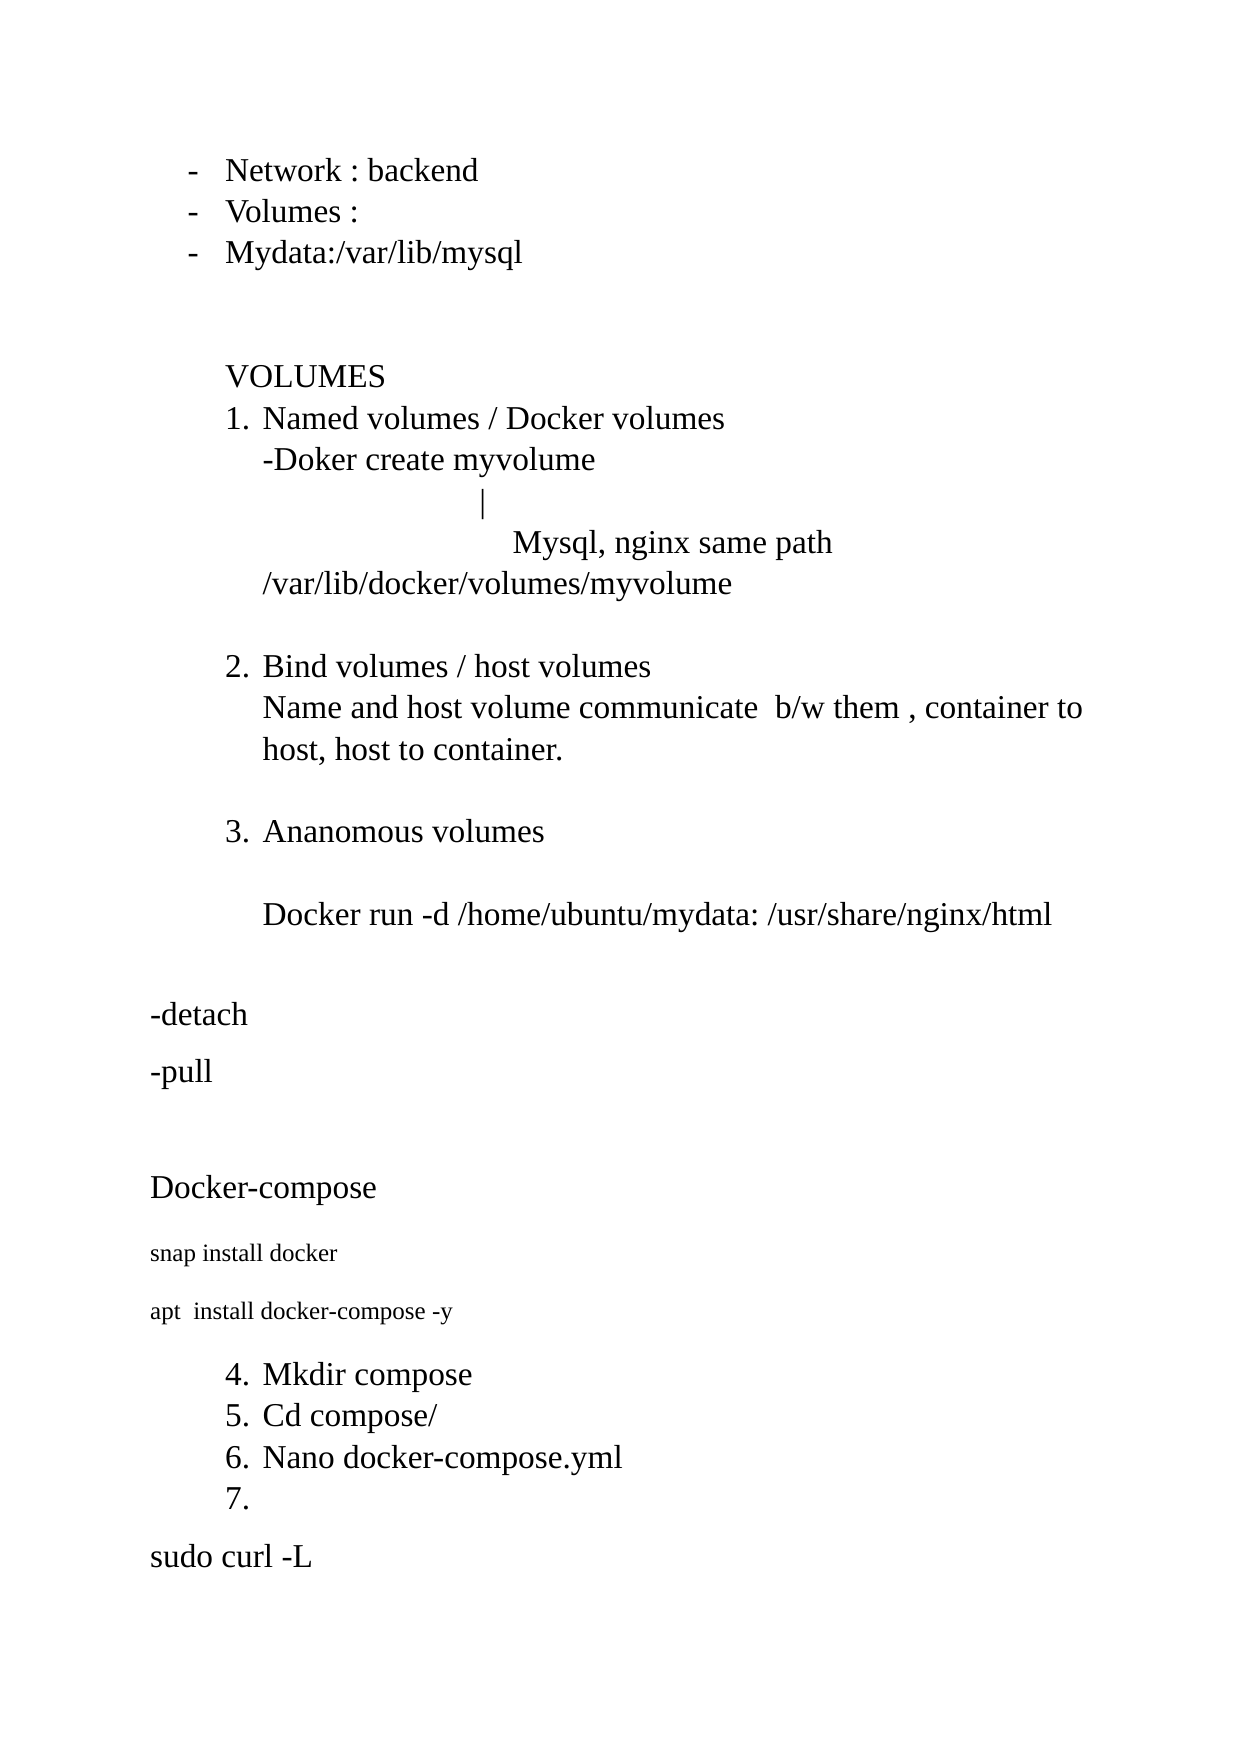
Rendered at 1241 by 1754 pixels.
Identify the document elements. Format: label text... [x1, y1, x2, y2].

list Network : backend [187, 150, 1090, 188]
list Cd compose/ [225, 1396, 1090, 1434]
list | [262, 481, 1090, 519]
text apt install docker-compose -y [150, 1296, 1090, 1325]
list VOLUMES [225, 357, 1090, 395]
list Docker run -d /home/ubuntu/mydata: /usr/share/nginx/html [262, 894, 1090, 933]
list Ananomous volumes [225, 812, 1090, 850]
list -Doker create myvolume [262, 439, 1090, 478]
list Volumes : [187, 191, 1090, 230]
list Named volumes / Docker volumes [225, 398, 1090, 436]
list Nano docker-compose.yml [225, 1437, 1090, 1475]
text snap install docker [150, 1238, 1090, 1267]
text -pull [150, 1052, 1090, 1090]
list Mkdir compose [225, 1354, 1090, 1392]
text Docker-compose [150, 1168, 1090, 1206]
list Mydata:/var/lib/mysql [187, 233, 1090, 271]
list Mysql, nginx same path /var/lib/docker/volumes/myvolume [262, 522, 1090, 602]
text sudo curl -L [150, 1536, 1090, 1574]
text -detach [150, 994, 1090, 1032]
list Bind volumes / host volumes [225, 646, 1090, 684]
list Name and host volume communicate b/w them , container to host, host to container. [262, 688, 1090, 767]
